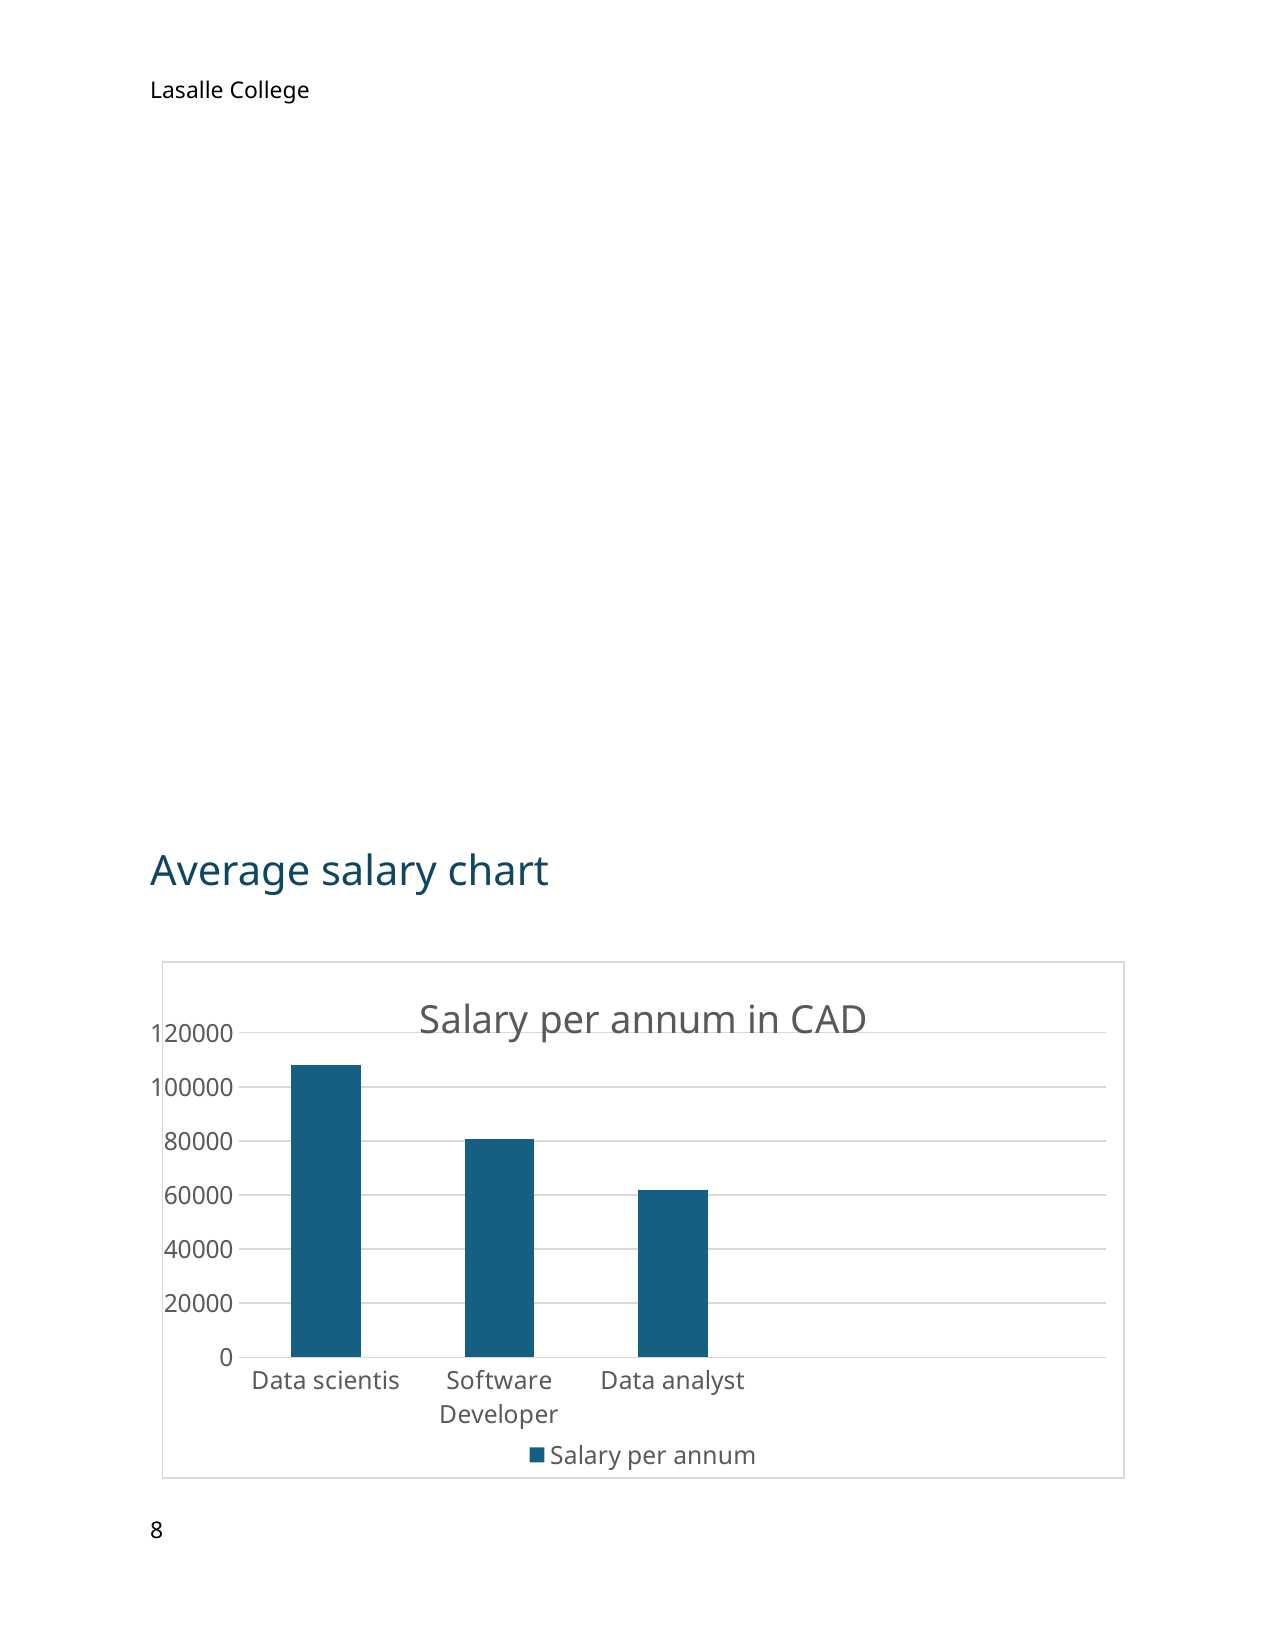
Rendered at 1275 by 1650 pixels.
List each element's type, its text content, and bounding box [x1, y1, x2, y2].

subtitle Average salary chart [150, 841, 1125, 898]
